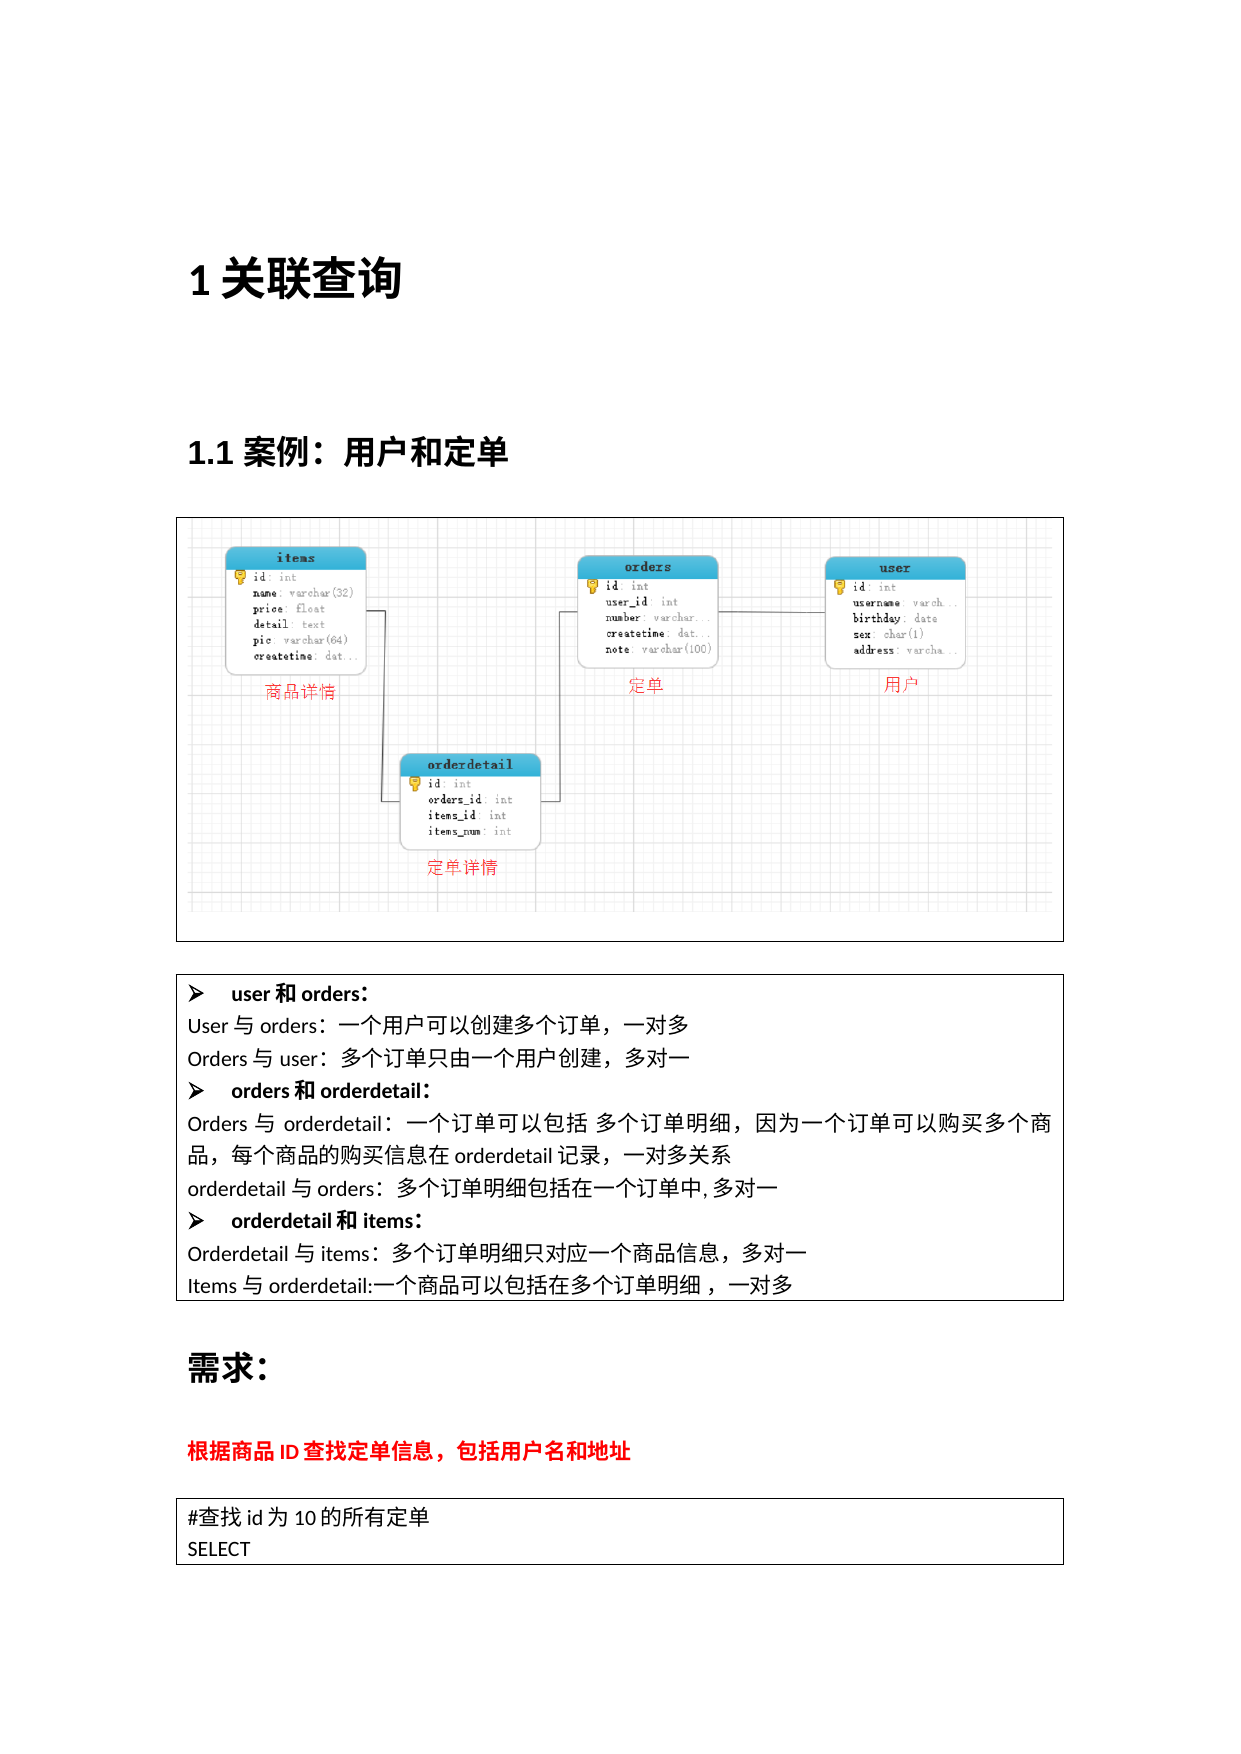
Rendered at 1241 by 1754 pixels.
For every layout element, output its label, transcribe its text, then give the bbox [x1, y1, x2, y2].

text 根据商品ID查找定单信息，包括用户名和地址 [187, 1433, 1053, 1466]
picture [187, 518, 1053, 912]
table_header [177, 518, 1063, 941]
subtitle 案例：用户和定单 [187, 417, 1053, 482]
subtitle 1关联查询 [187, 227, 1053, 324]
subtitle 需求： [187, 1334, 1053, 1399]
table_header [177, 1499, 1063, 1564]
table_header user和orders： User 与orders：一个用户可以创建多个订单，一对多 Orders 与 user：多个订单只由一个用户创建，多对一 orders和orderdetail： Orders 与 orderdetail：一个订单可以包括 多个订单明细，因为一个订单可以购买多个商品，每个商品的购买信息在orderdetail记录，一对多关系 orderdetail 与orders：多个订单明细包括在一个订单中, 多对一 orderdetail和items： Orderdetail 与 items：多个订单明细只对应一个商品信息，多对一 Items 与 orderdetail:一个商品可以包括在多个订单明细 ，一对多 [177, 975, 1063, 1300]
